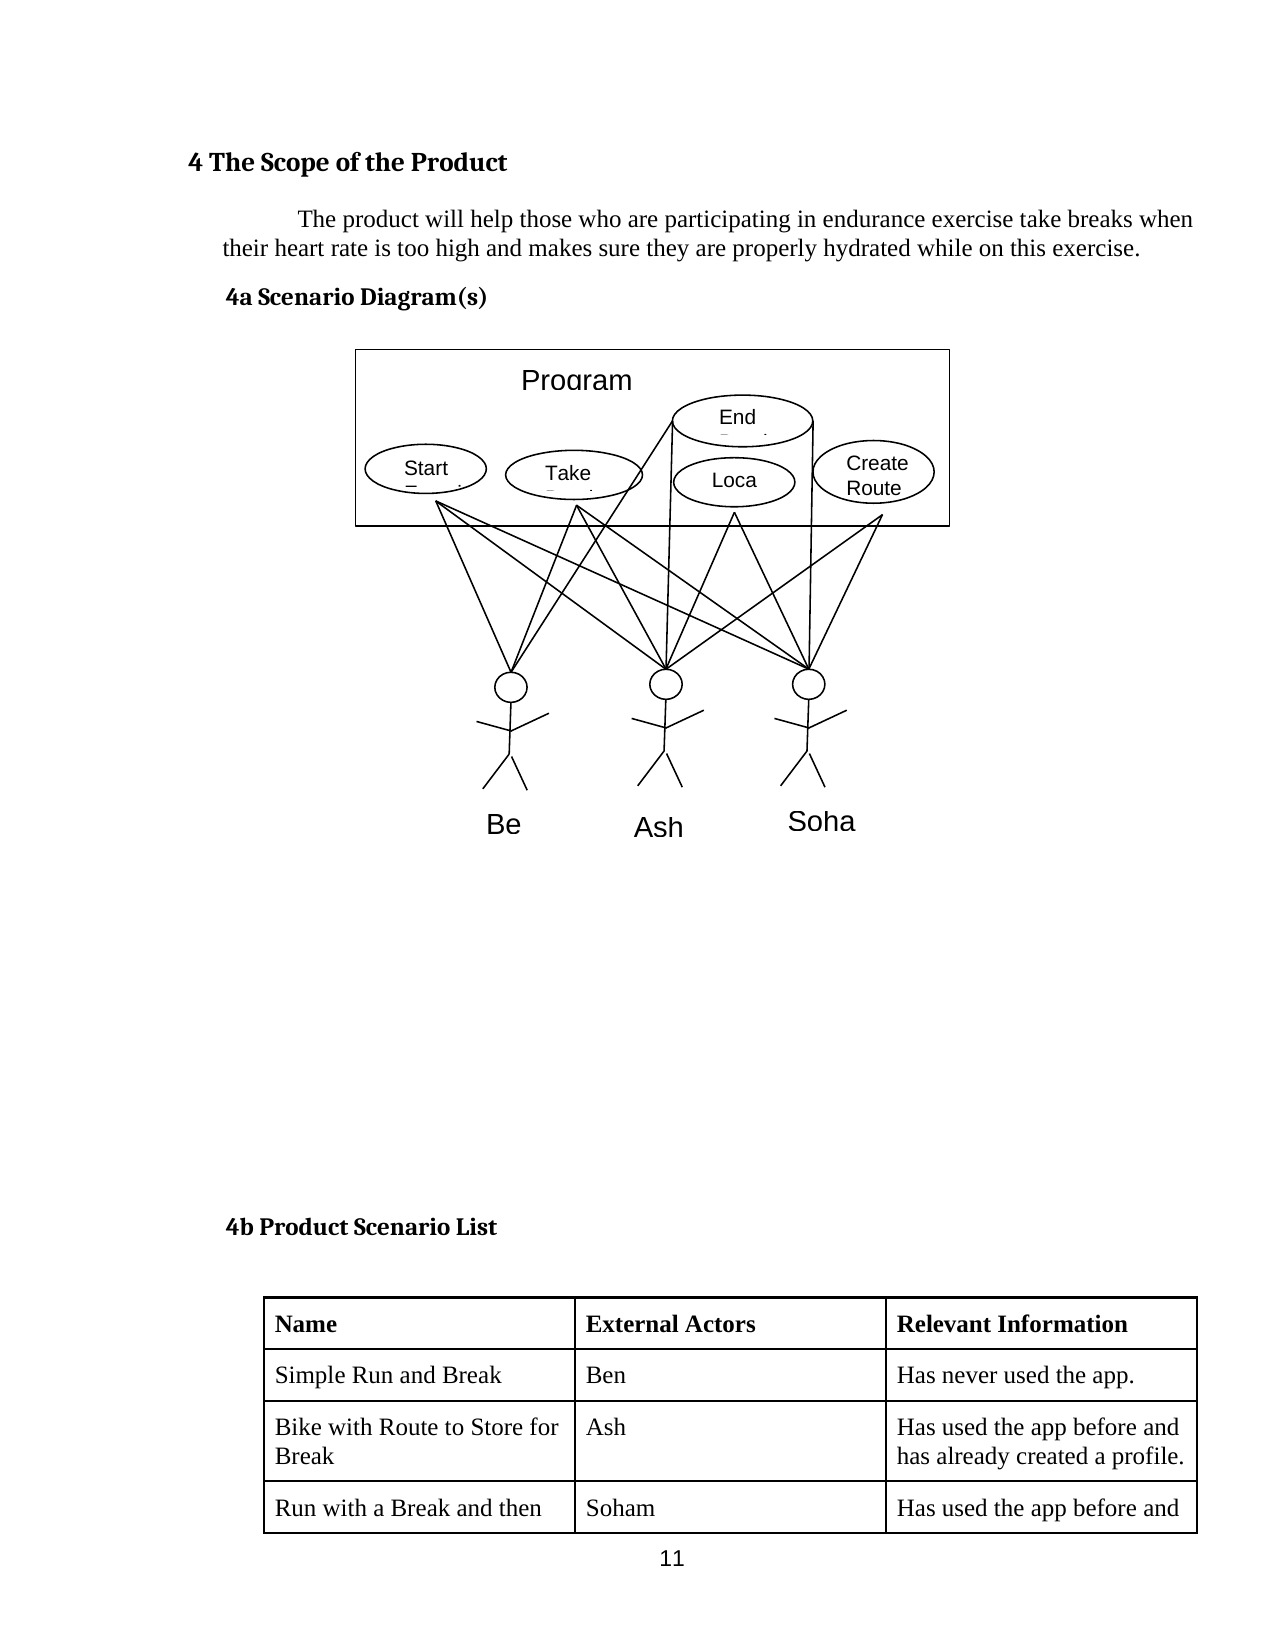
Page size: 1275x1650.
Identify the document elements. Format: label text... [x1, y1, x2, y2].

table_cell Simple Run and Break [265, 1350, 574, 1400]
table_cell Ben [576, 1350, 885, 1400]
table_cell Bike with Route to Store for Break [265, 1402, 574, 1480]
text 4 The Scope of the Product [188, 147, 1196, 178]
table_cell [887, 1402, 1196, 1480]
table_header External Actors [576, 1299, 885, 1348]
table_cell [265, 1482, 574, 1532]
table_cell Has never used the app. [887, 1350, 1196, 1400]
table_header Relevant Information [887, 1299, 1196, 1348]
table_header Name [265, 1299, 574, 1348]
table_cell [887, 1482, 1196, 1532]
text 4a Scenario Diagram(s) [226, 283, 1196, 312]
text 4b Product Scenario List [226, 1213, 1196, 1242]
text The product will help those who are participating in endurance exercise take breaks when their heart rate is too high and makes sure they are properly hydrated while on this exercise. [222, 204, 1196, 261]
table_cell Ash [576, 1402, 885, 1480]
table_cell Soham [576, 1482, 885, 1532]
